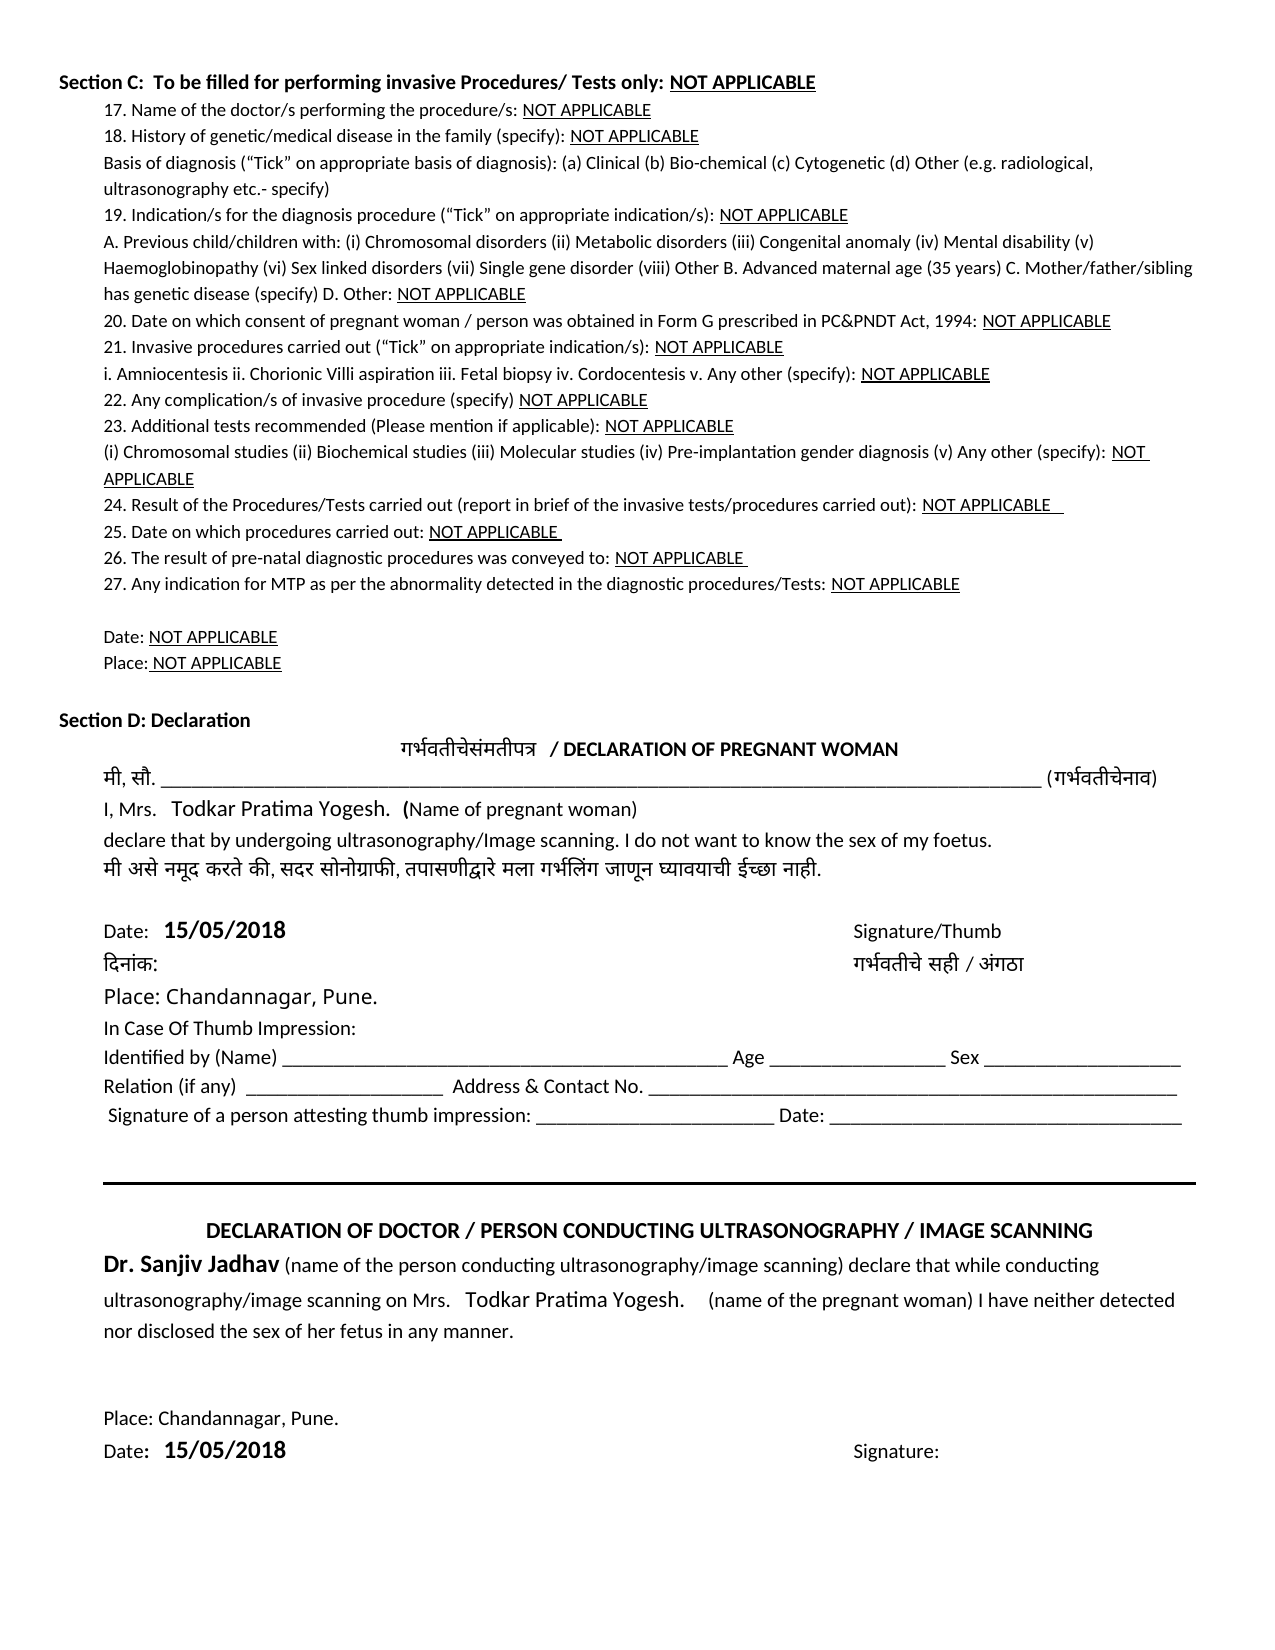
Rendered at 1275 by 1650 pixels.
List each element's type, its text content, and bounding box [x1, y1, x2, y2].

text A. Previous child/children with: (i) Chromosomal disorders (ii) Metabolic disorders (iii) Congenital anomaly (iv) Mental disability (v) Haemoglobinopathy (vi) Sex linked disorders (vii) Single gene disorder (viii) Other B. Advanced maternal age (35 years) C. Mother/father/sibling has genetic disease (specify) D. Other: NOT APPLICABLE [103, 230, 1196, 306]
text Date: Signature: [103, 1434, 1196, 1464]
text Place: NOT APPLICABLE [103, 652, 1196, 674]
text 20. Date on which consent of pregnant woman / person was obtained in Form G prescribed in PC&PNDT Act, 1994: NOT APPLICABLE [103, 309, 1196, 332]
text मी, सौ. _____________________________________________________________________________________ (गर्भवतीचेनाव) [103, 765, 1196, 791]
text 23. Additional tests recommended (Please mention if applicable): NOT APPLICABLE [103, 414, 1196, 437]
text 24. Result of the Procedures/Tests carried out (report in brief of the invasive tests/procedures carried out): NOT APPLICABLE [103, 493, 1196, 516]
text declare that by undergoing ultrasonography/Image scanning. I do not want to know the sex of my foetus. [103, 827, 1196, 852]
text In Case Of Thumb Impression: [103, 1015, 1196, 1040]
text DECLARATION OF DOCTOR / PERSON CONDUCTING ULTRASONOGRAPHY / IMAGE SCANNING [103, 1216, 1196, 1244]
text 17. Name of the doctor/s performing the procedure/s: NOT APPLICABLE [103, 98, 1196, 121]
text 26. The result of pre-natal diagnostic procedures was conveyed to: NOT APPLICABLE [103, 546, 1196, 569]
text Relation (if any) ___________________ Address & Contact No. ___________________________________________________ [103, 1073, 1196, 1098]
text Section D: Declaration [59, 707, 1196, 732]
text 18. History of genetic/medical disease in the family (specify): NOT APPLICABLE [103, 124, 1196, 147]
text मी असे नमूद करते की, सदर सोनोग्राफी, तपासणीद्वारे मला गर्भलिंग जाणून घ्यावयाची ईच्छा नाही. [103, 856, 1196, 882]
text Section C: To be filled for performing invasive Procedures/ Tests only: NOT APPLICABLE [0, 69, 1275, 94]
text Identified by (Name) ___________________________________________ Age _________________ Sex ___________________ [103, 1044, 1196, 1069]
text 22. Any complication/s of invasive procedure (specify) NOT APPLICABLE [103, 388, 1196, 411]
text (i) Chromosomal studies (ii) Biochemical studies (iii) Molecular studies (iv) Pre-implantation gender diagnosis (v) Any other (specify): NOT APPLICABLE [103, 441, 1196, 490]
text Date: Signature/Thumb [103, 914, 1196, 945]
text I, Mrs. (Name of pregnant woman) [103, 794, 1196, 823]
text 21. Invasive procedures carried out (“Tick” on appropriate indication/s): NOT APPLICABLE [103, 335, 1196, 358]
text Signature of a person attesting thumb impression: _______________________ Date: __________________________________ [103, 1102, 1196, 1182]
text Place: Chandannagar, Pune. [103, 1405, 1196, 1430]
text 19. Indication/s for the diagnosis procedure (“Tick” on appropriate indication/s): NOT APPLICABLE [103, 203, 1196, 226]
text 27. Any indication for MTP as per the abnormality detected in the diagnostic procedures/Tests: NOT APPLICABLE [103, 572, 1196, 595]
text Basis of diagnosis (“Tick” on appropriate basis of diagnosis): (a) Clinical (b) Bio-chemical (c) Cytogenetic (d) Other (e.g. radiological, ultrasonography etc.- specify) [103, 151, 1196, 200]
text दिनांक: गर्भवतीचे सही / अंगठा [103, 949, 1196, 978]
text i. Amniocentesis ii. Chorionic Villi aspiration iii. Fetal biopsy iv. Cordocentesis v. Any other (specify): NOT APPLICABLE [103, 362, 1196, 384]
text Dr. Sanjiv Jadhav (name of the person conducting ultrasonography/image scanning) declare that while conducting ultrasonography/image scanning on Mrs. (name of the pregnant woman) I have neither detected nor disclosed the sex of her fetus in any manner. [103, 1248, 1196, 1343]
text Place: Chandannagar, Pune. [103, 982, 1196, 1011]
text Date: NOT APPLICABLE [103, 625, 1196, 648]
text 25. Date on which procedures carried out: NOT APPLICABLE [103, 520, 1196, 543]
text गर्भवतीचेसंमतीपत्र / DECLARATION OF PREGNANT WOMAN [103, 736, 1196, 762]
